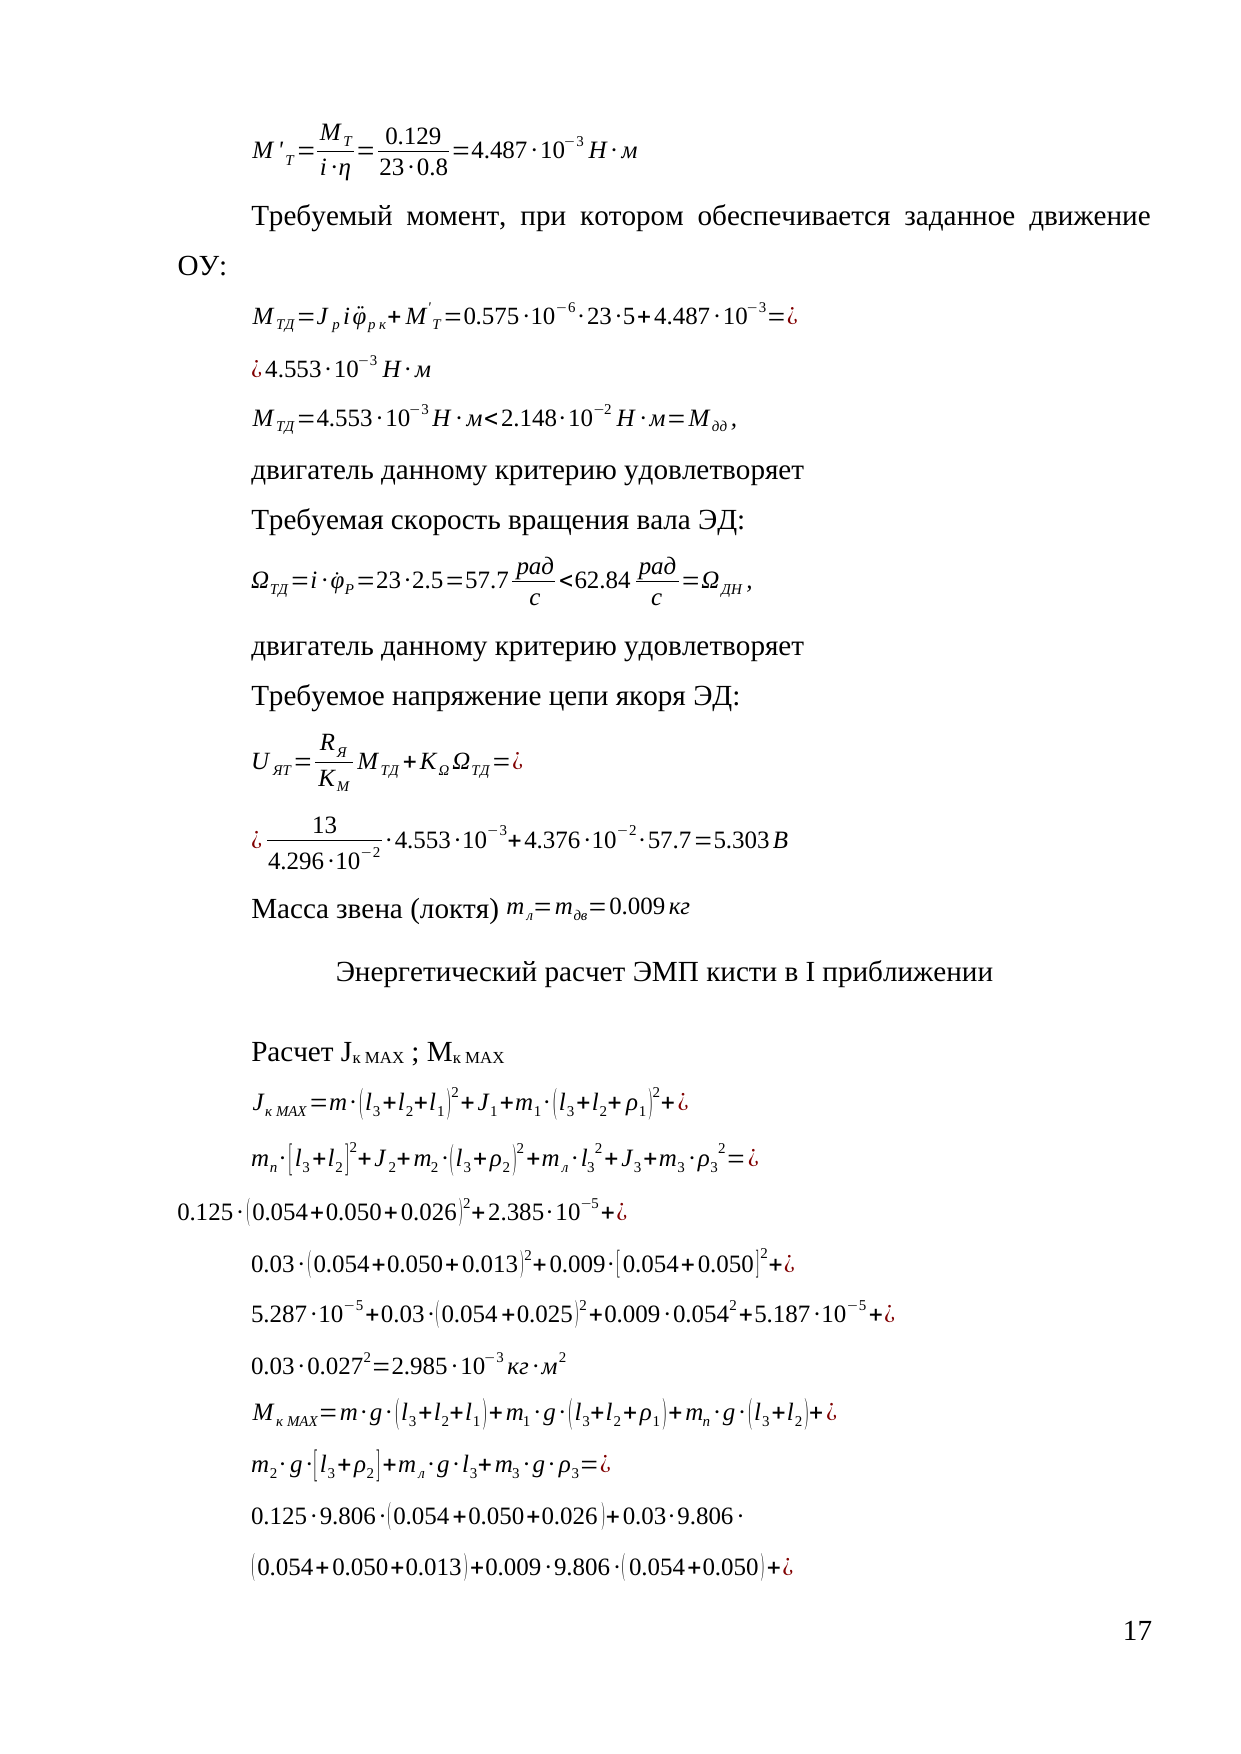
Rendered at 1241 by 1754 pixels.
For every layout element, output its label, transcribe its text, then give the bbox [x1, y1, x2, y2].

text Требуемое напряжение цепи якоря ЭД: [177, 678, 1152, 712]
text Требуемый момент, при котором обеспечивается заданное движение ОУ: [177, 198, 1152, 281]
text двигатель данному критерию удовлетворяет [177, 628, 1152, 662]
text Масса звена (локтя) [177, 891, 1152, 925]
text двигатель данному критерию удовлетворяет [177, 452, 1152, 485]
text Энергетический расчет ЭМП кисти в I приближении [177, 954, 1152, 988]
text Расчет Jк MAX ; Mк MAX [177, 1034, 1152, 1067]
text Требуемая скорость вращения вала ЭД: [177, 502, 1152, 536]
